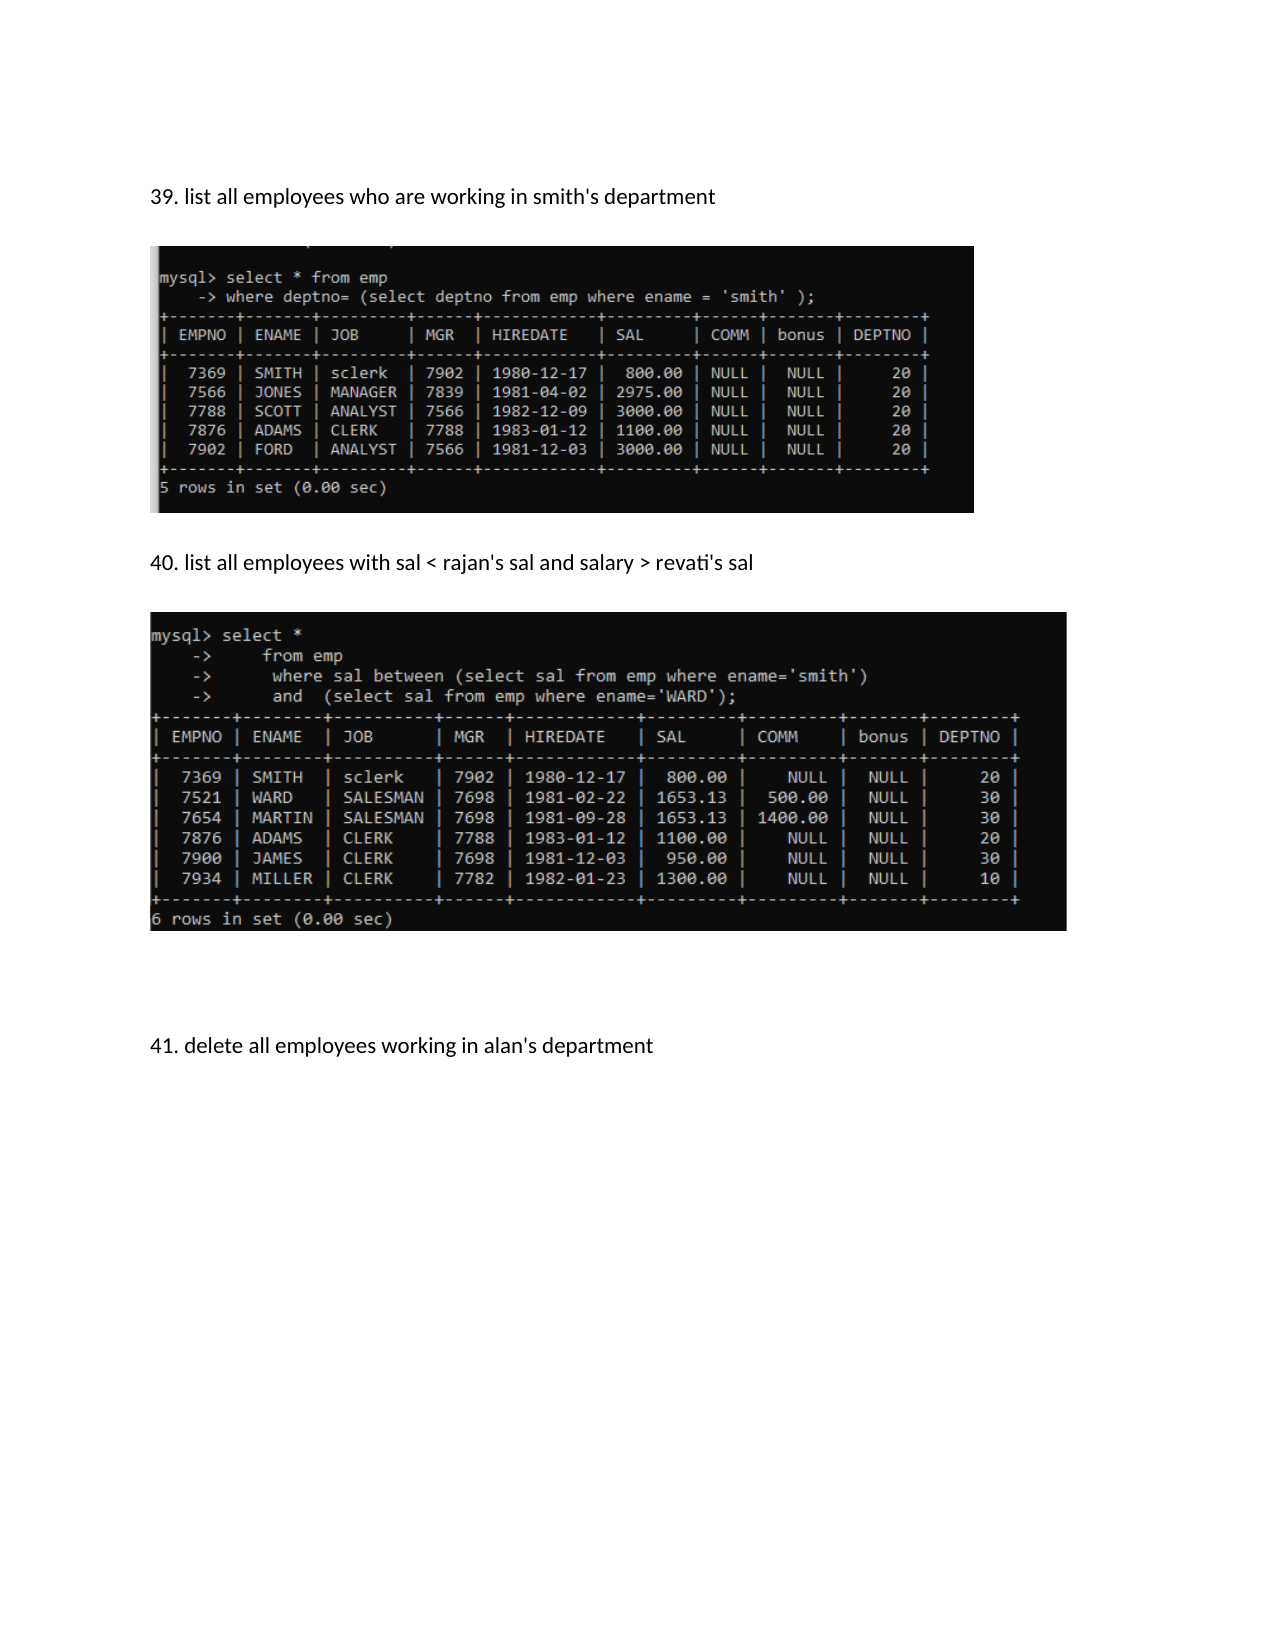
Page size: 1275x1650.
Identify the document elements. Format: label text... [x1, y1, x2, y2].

text 39. list all employees who are working in smith's department [150, 182, 1125, 210]
picture [150, 246, 974, 513]
text 40. list all employees with sal < rajan's sal and salary > revati's sal [150, 548, 1125, 576]
text 41. delete all employees working in alan's department [150, 1031, 1125, 1059]
picture [150, 612, 1067, 931]
